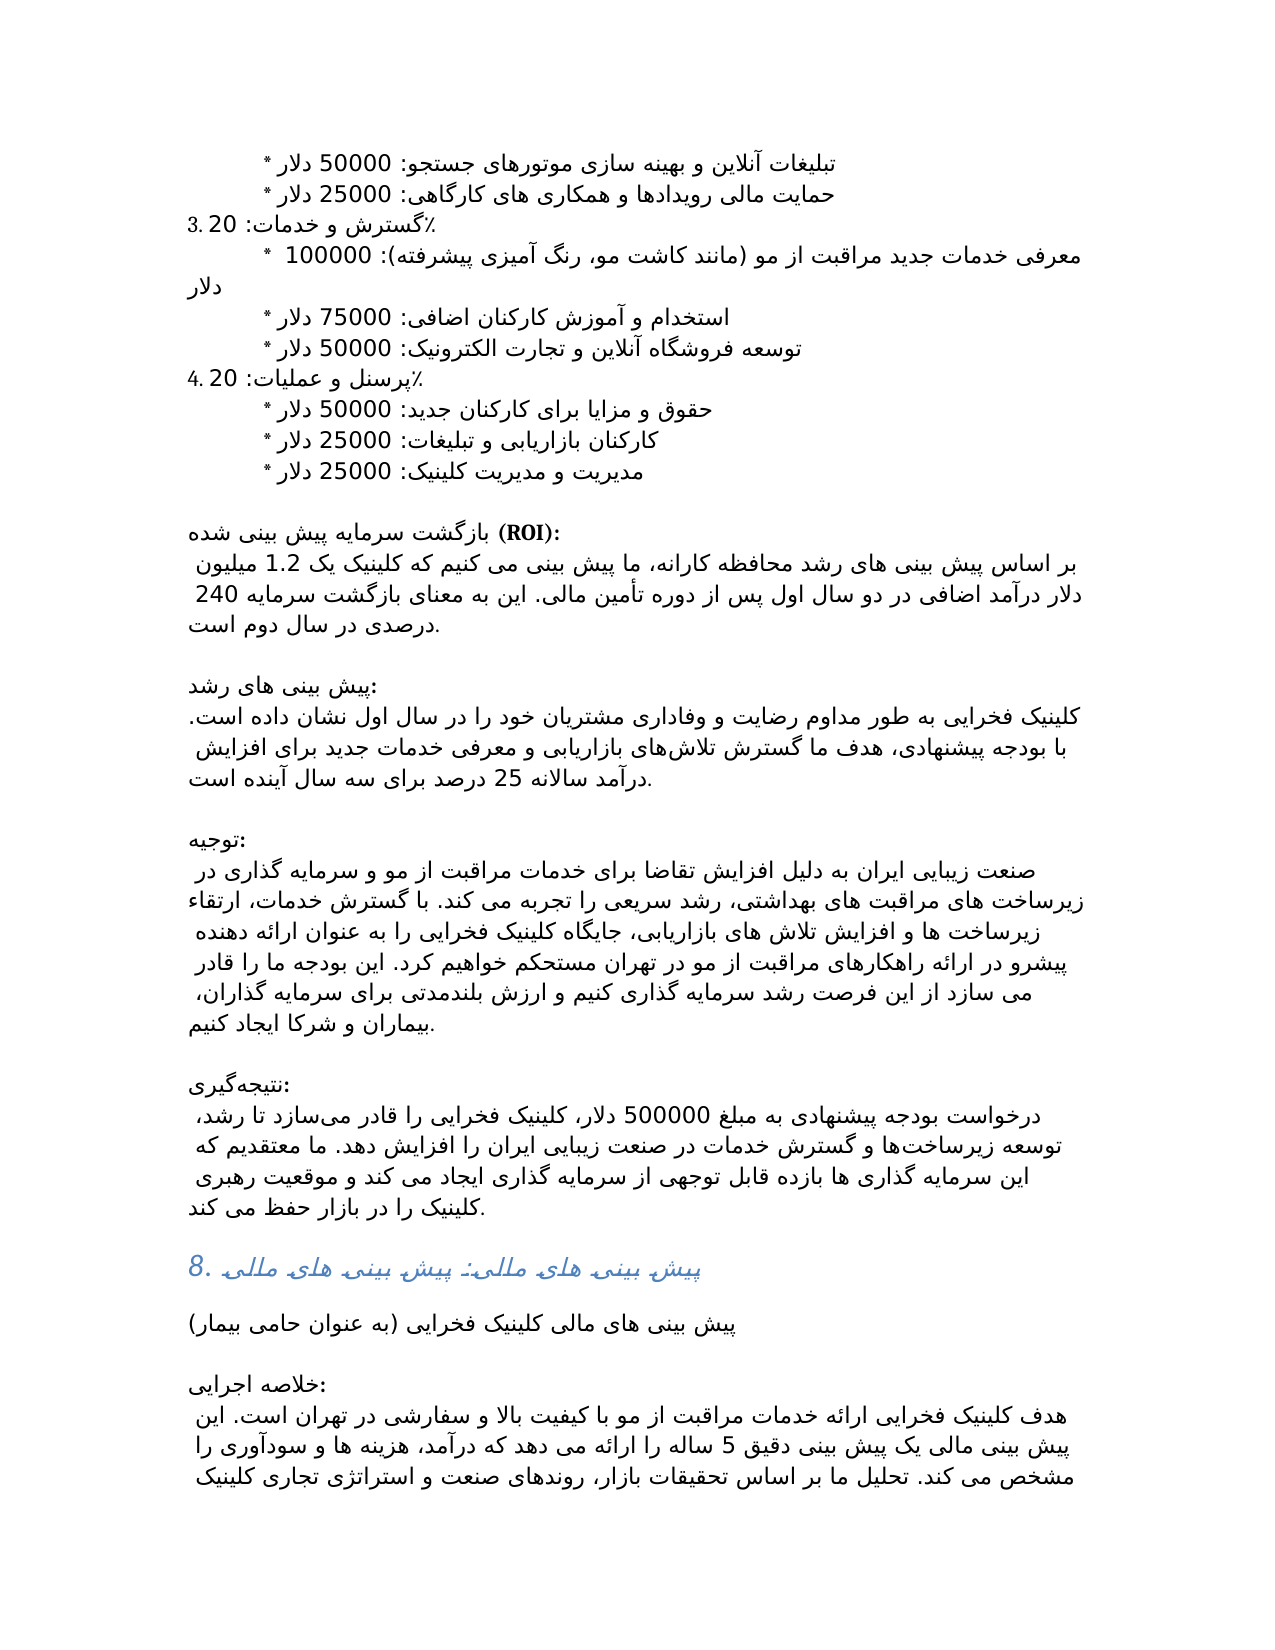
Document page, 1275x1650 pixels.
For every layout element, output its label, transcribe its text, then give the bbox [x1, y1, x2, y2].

subtitle 8. پیش بینی های مالی: پیش بینی های مالی [187, 1246, 1087, 1284]
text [187, 1310, 1087, 1490]
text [187, 150, 1087, 1221]
